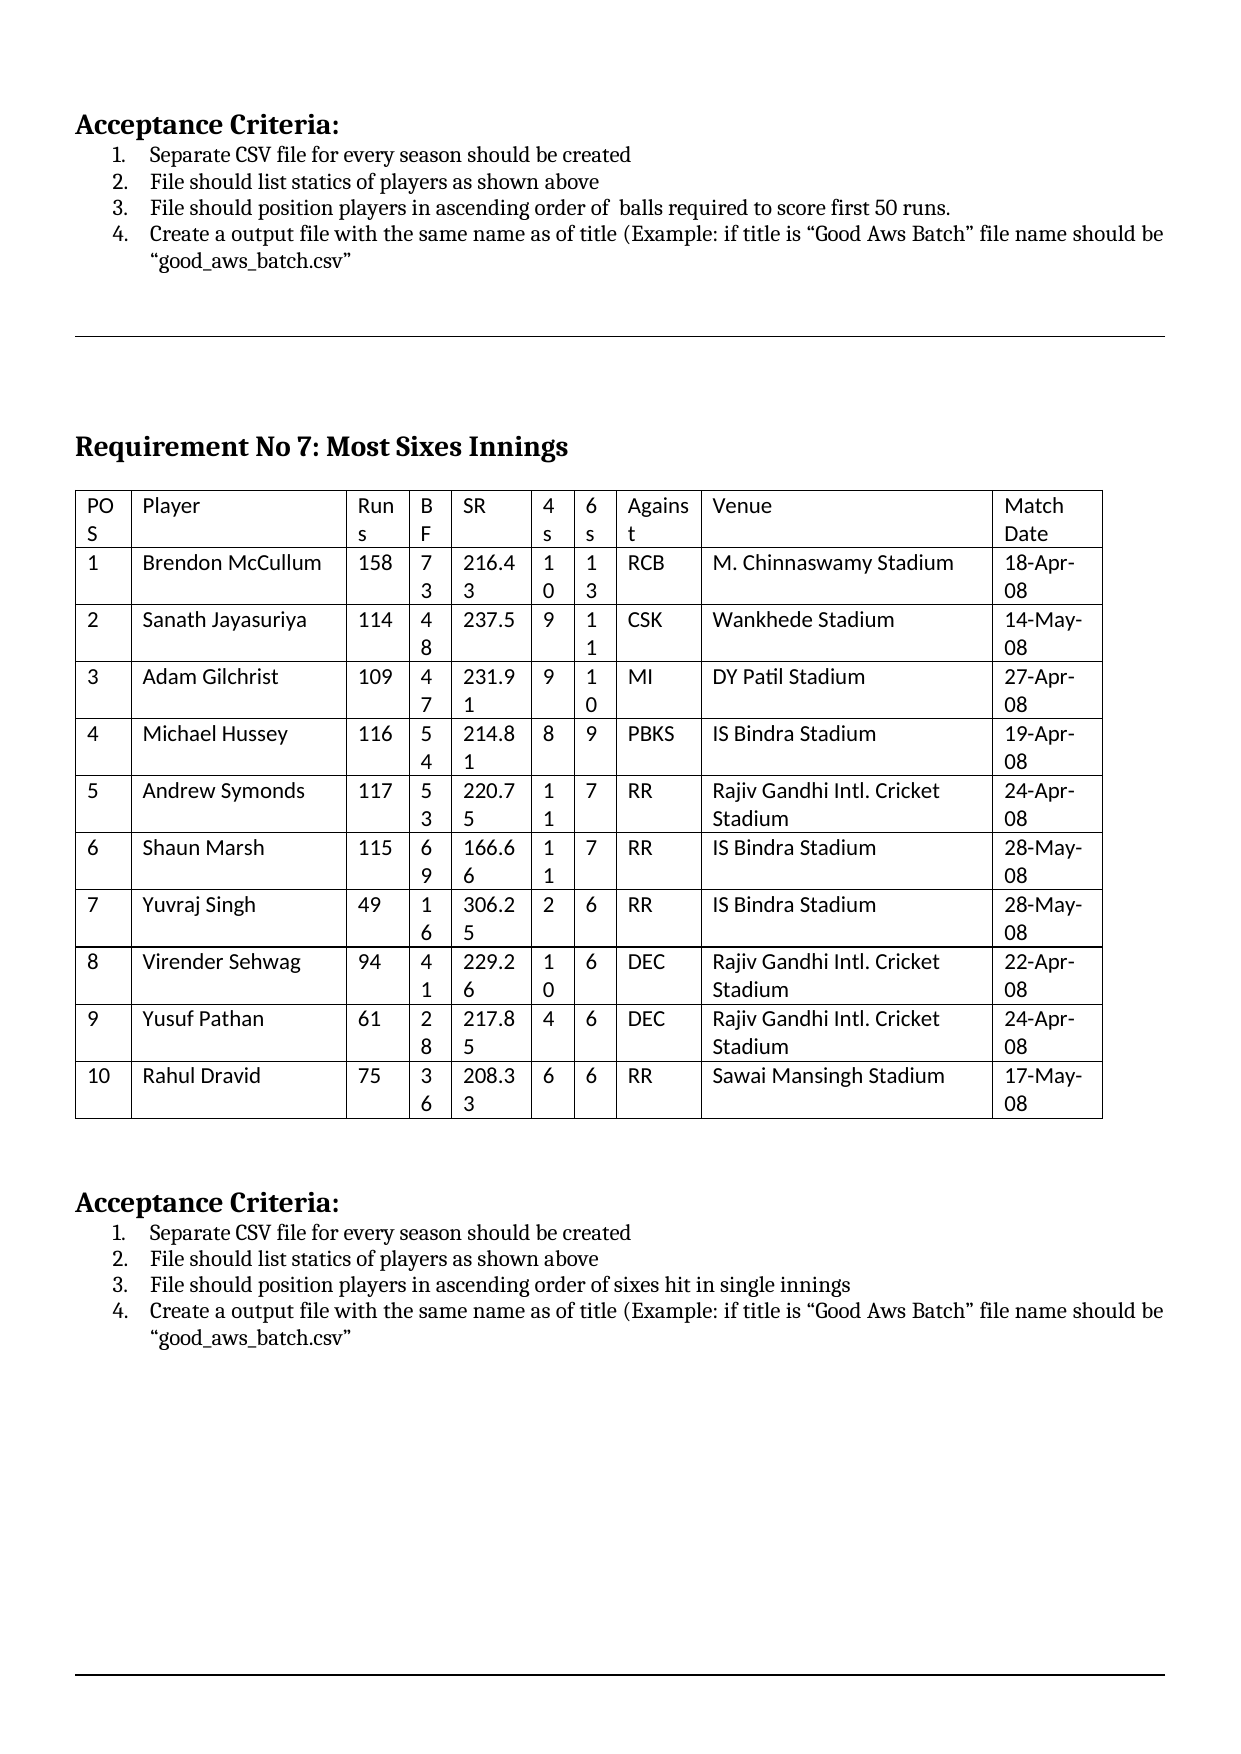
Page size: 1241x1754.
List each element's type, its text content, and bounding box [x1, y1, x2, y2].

table_header Player [132, 491, 346, 547]
table_cell 41 [410, 948, 451, 1003]
table_cell 49 [347, 890, 409, 946]
table_cell 27-Apr-08 [993, 662, 1102, 718]
list Acceptance Criteria: [75, 108, 1165, 142]
table_cell MI [617, 662, 701, 718]
list File should list statics of players as shown above [112, 1246, 1165, 1272]
table_cell PBKS [617, 719, 701, 775]
table_cell 117 [347, 776, 409, 832]
table_cell Wankhede Stadium [702, 605, 992, 661]
table_cell 11 [532, 776, 574, 832]
table_cell Brendon McCullum [132, 548, 346, 604]
table_cell DY Patil Stadium [702, 662, 992, 718]
table_cell 17-May-08 [993, 1062, 1102, 1118]
table_cell Shaun Marsh [132, 833, 346, 889]
table_header SR [452, 491, 531, 547]
table_cell Sawai Mansingh Stadium [702, 1062, 992, 1118]
table_cell 54 [410, 719, 451, 775]
table_cell 16 [410, 890, 451, 946]
table_header 6s [575, 491, 616, 547]
list Acceptance Criteria: [75, 1186, 1165, 1219]
table_cell 24-Apr-08 [993, 776, 1102, 832]
table_cell 158 [347, 548, 409, 604]
table_cell RR [617, 833, 701, 889]
table_cell 109 [347, 662, 409, 718]
table_cell 4 [76, 719, 131, 775]
table_cell 73 [410, 548, 451, 604]
table_cell 7 [575, 833, 616, 889]
table_cell 306.25 [452, 890, 531, 946]
list File should list statics of players as shown above [112, 168, 1165, 195]
table_cell DEC [617, 948, 701, 1003]
table_cell 28-May-08 [993, 890, 1102, 946]
table_cell Michael Hussey [132, 719, 346, 775]
table_cell 166.66 [452, 833, 531, 889]
table_cell 75 [347, 1062, 409, 1118]
list File should position players in ascending order of balls required to score first 50 runs. [112, 195, 1165, 221]
table_cell 4 [532, 1005, 574, 1061]
table_cell 11 [575, 605, 616, 661]
table_cell 9 [575, 719, 616, 775]
table_cell 116 [347, 719, 409, 775]
table_header POS [76, 491, 131, 547]
table_cell Rajiv Gandhi Intl. Cricket Stadium [702, 948, 992, 1003]
table_cell 9 [76, 1005, 131, 1061]
table_cell 24-Apr-08 [993, 1005, 1102, 1061]
table_header 4s [532, 491, 574, 547]
table_cell 208.33 [452, 1062, 531, 1118]
table_cell 48 [410, 605, 451, 661]
table_cell DEC [617, 1005, 701, 1061]
table_cell Rahul Dravid [132, 1062, 346, 1118]
table_cell 8 [76, 948, 131, 1003]
table_cell 10 [532, 948, 574, 1003]
table_cell 11 [532, 833, 574, 889]
table_header Runs [347, 491, 409, 547]
list Separate CSV file for every season should be created [112, 1219, 1165, 1246]
table_cell 13 [575, 548, 616, 604]
table_cell M. Chinnaswamy Stadium [702, 548, 992, 604]
table_cell 61 [347, 1005, 409, 1061]
table_cell 69 [410, 833, 451, 889]
table_cell Yuvraj Singh [132, 890, 346, 946]
table_header BF [410, 491, 451, 547]
table_cell Andrew Symonds [132, 776, 346, 832]
text Requirement No 7: Most Sixes Innings [75, 430, 1165, 464]
table_cell 14-May-08 [993, 605, 1102, 661]
list Separate CSV file for every season should be created [112, 142, 1165, 168]
table_cell 114 [347, 605, 409, 661]
table_cell 6 [532, 1062, 574, 1118]
table_cell 10 [575, 662, 616, 718]
table_cell 10 [76, 1062, 131, 1118]
table_cell 10 [532, 548, 574, 604]
table_cell RR [617, 776, 701, 832]
list Create a output file with the same name as of title (Example: if title is “Good Aws Batch” file name should be “good_aws_batch.csv” [112, 1298, 1165, 1351]
table_cell 8 [532, 719, 574, 775]
table_cell Virender Sehwag [132, 948, 346, 1003]
table_cell 231.91 [452, 662, 531, 718]
table_cell 1 [76, 548, 131, 604]
table_cell Rajiv Gandhi Intl. Cricket Stadium [702, 1005, 992, 1061]
table_cell 216.43 [452, 548, 531, 604]
table_cell 220.75 [452, 776, 531, 832]
table_cell Yusuf Pathan [132, 1005, 346, 1061]
table_cell 3 [76, 662, 131, 718]
table_cell 94 [347, 948, 409, 1003]
table_cell RCB [617, 548, 701, 604]
table_cell 2 [76, 605, 131, 661]
table_cell IS Bindra Stadium [702, 890, 992, 946]
table_cell 6 [76, 833, 131, 889]
table_cell 115 [347, 833, 409, 889]
table_cell IS Bindra Stadium [702, 833, 992, 889]
table_cell 19-Apr-08 [993, 719, 1102, 775]
table_cell 47 [410, 662, 451, 718]
table_header Match Date [993, 491, 1102, 547]
table_cell RR [617, 1062, 701, 1118]
table_cell Adam Gilchrist [132, 662, 346, 718]
table_cell 214.81 [452, 719, 531, 775]
table_cell 6 [575, 1062, 616, 1118]
table_cell RR [617, 890, 701, 946]
table_header Venue [702, 491, 992, 547]
table_cell 6 [575, 1005, 616, 1061]
table_cell 7 [76, 890, 131, 946]
table_cell 237.5 [452, 605, 531, 661]
table_cell 9 [532, 605, 574, 661]
list File should position players in ascending order of sixes hit in single innings [112, 1272, 1165, 1298]
table_cell 36 [410, 1062, 451, 1118]
table_cell 18-Apr-08 [993, 548, 1102, 604]
table_cell 53 [410, 776, 451, 832]
table_cell IS Bindra Stadium [702, 719, 992, 775]
table_cell 217.85 [452, 1005, 531, 1061]
table_cell 7 [575, 776, 616, 832]
table_cell 2 [532, 890, 574, 946]
table_cell 22-Apr-08 [993, 948, 1102, 1003]
table_cell 28-May-08 [993, 833, 1102, 889]
list Create a output file with the same name as of title (Example: if title is “Good Aws Batch” file name should be “good_aws_batch.csv” [112, 221, 1165, 274]
table_cell 28 [410, 1005, 451, 1061]
table_cell Rajiv Gandhi Intl. Cricket Stadium [702, 776, 992, 832]
table_header Against [617, 491, 701, 547]
table_cell 6 [575, 890, 616, 946]
table_cell 5 [76, 776, 131, 832]
table_cell 9 [532, 662, 574, 718]
table_cell Sanath Jayasuriya [132, 605, 346, 661]
table_cell CSK [617, 605, 701, 661]
table_cell 6 [575, 948, 616, 1003]
table_cell 229.26 [452, 948, 531, 1003]
